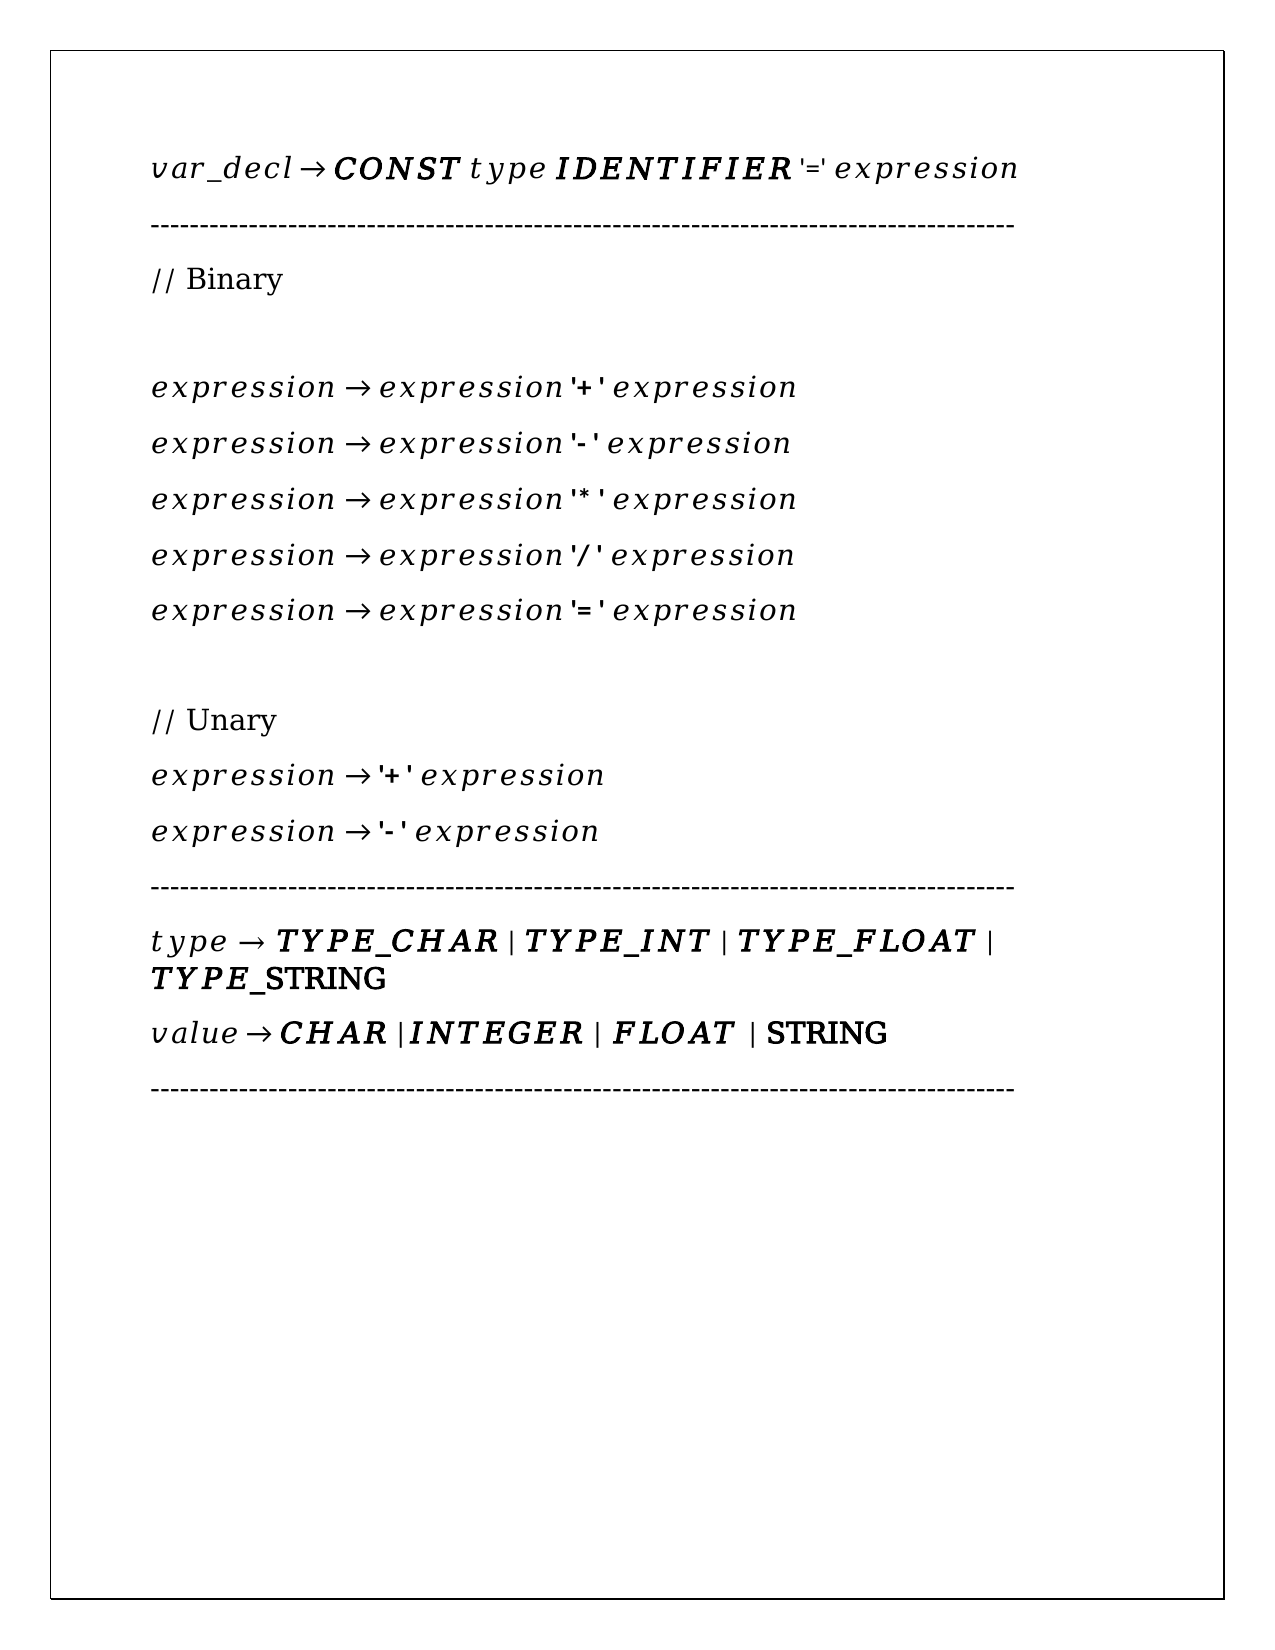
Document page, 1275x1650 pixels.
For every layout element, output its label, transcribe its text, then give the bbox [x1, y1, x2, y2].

text 𝑒𝑥𝑝𝑟𝑒𝑠𝑠𝑖𝑜𝑛 → '- ' 𝑒𝑥𝑝𝑟𝑒𝑠𝑠𝑖𝑜𝑛 [150, 812, 1124, 848]
text 𝑣𝑎𝑙𝑢𝑒 → 𝐶𝐻𝐴𝑅 |𝐼𝑁𝑇𝐸𝐺𝐸𝑅 | 𝐹𝐿𝑂𝐴𝑇 | STRING [150, 1014, 1124, 1050]
text 𝑡𝑦𝑝𝑒 → 𝑇𝑌𝑃𝐸_𝐶𝐻𝐴𝑅 | 𝑇𝑌𝑃𝐸_𝐼𝑁𝑇 | 𝑇𝑌𝑃𝐸_𝐹𝐿𝑂𝐴𝑇 | 𝑇𝑌𝑃𝐸_STRING [150, 922, 1124, 995]
text 𝑒𝑥𝑝𝑟𝑒𝑠𝑠𝑖𝑜𝑛 → '+ ' 𝑒𝑥𝑝𝑟𝑒𝑠𝑠𝑖𝑜𝑛 [150, 756, 1124, 792]
text 𝑒𝑥𝑝𝑟𝑒𝑠𝑠𝑖𝑜𝑛 → 𝑒𝑥𝑝𝑟𝑒𝑠𝑠𝑖𝑜𝑛 '+ ' 𝑒𝑥𝑝𝑟𝑒𝑠𝑠𝑖𝑜𝑛 [150, 369, 1124, 405]
text 𝑒𝑥𝑝𝑟𝑒𝑠𝑠𝑖𝑜𝑛 → 𝑒𝑥𝑝𝑟𝑒𝑠𝑠𝑖𝑜𝑛 '/ ' 𝑒𝑥𝑝𝑟𝑒𝑠𝑠𝑖𝑜𝑛 [150, 536, 1124, 572]
text // Binary [150, 260, 1124, 295]
text 𝑣𝑎𝑟_𝑑𝑒𝑐𝑙 → 𝐶𝑂𝑁𝑆𝑇 𝑡𝑦𝑝𝑒 𝐼𝐷𝐸𝑁𝑇𝐼𝐹𝐼𝐸𝑅 '=' 𝑒𝑥𝑝𝑟𝑒𝑠𝑠𝑖𝑜𝑛 [150, 150, 1124, 186]
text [150, 206, 1124, 241]
text 𝑒𝑥𝑝𝑟𝑒𝑠𝑠𝑖𝑜𝑛 → 𝑒𝑥𝑝𝑟𝑒𝑠𝑠𝑖𝑜𝑛 '- ' 𝑒𝑥𝑝𝑟𝑒𝑠𝑠𝑖𝑜𝑛 [150, 424, 1124, 461]
text ---------------------------------------------------------------------------------------- [150, 868, 1124, 903]
text // Unary [150, 702, 1124, 737]
text 𝑒𝑥𝑝𝑟𝑒𝑠𝑠𝑖𝑜𝑛 → 𝑒𝑥𝑝𝑟𝑒𝑠𝑠𝑖𝑜𝑛 '* ' 𝑒𝑥𝑝𝑟𝑒𝑠𝑠𝑖𝑜𝑛 [150, 480, 1124, 517]
text ---------------------------------------------------------------------------------------- [150, 1070, 1124, 1105]
text 𝑒𝑥𝑝𝑟𝑒𝑠𝑠𝑖𝑜𝑛 → 𝑒𝑥𝑝𝑟𝑒𝑠𝑠𝑖𝑜𝑛 '= ' 𝑒𝑥𝑝𝑟𝑒𝑠𝑠𝑖𝑜𝑛 [150, 592, 1124, 628]
